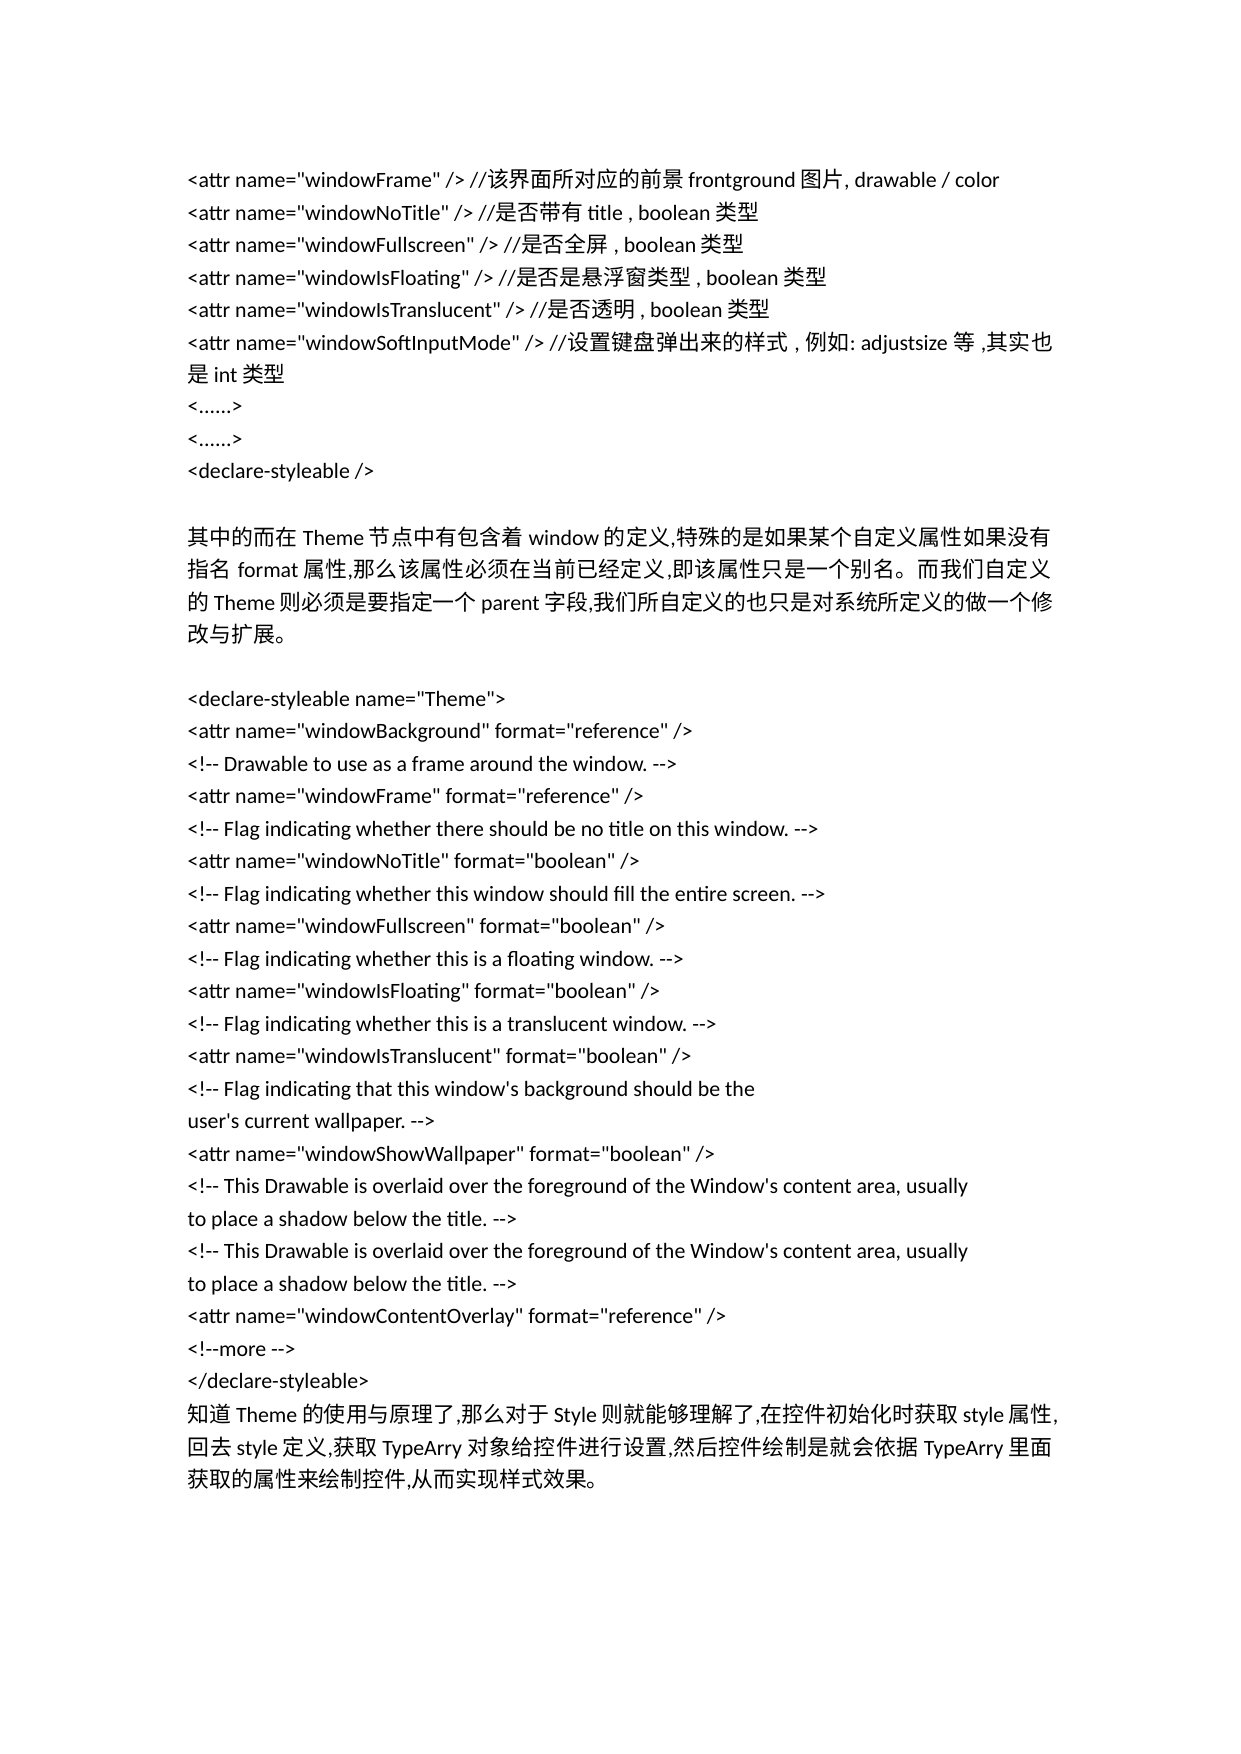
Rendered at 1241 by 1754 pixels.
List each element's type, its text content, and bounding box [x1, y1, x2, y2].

text </declare-styleable> [187, 1364, 1053, 1397]
text <!-- Flag indicating whether there should be no title on this window. --> [187, 812, 1053, 844]
text <......> [187, 389, 1053, 422]
text user's current wallpaper. --> [187, 1104, 1053, 1137]
text <!-- This Drawable is overlaid over the foreground of the Window's content area, usually [187, 1169, 1053, 1202]
text <attr name="windowIsTranslucent" /> //是否透明 , boolean类型 [187, 292, 1053, 324]
text <attr name="windowFullscreen" /> //是否全屏 , boolean类型 [187, 227, 1053, 259]
text <attr name="windowIsFloating" format="boolean" /> [187, 974, 1053, 1007]
text <attr name="windowFullscreen" format="boolean" /> [187, 909, 1053, 942]
text <attr name="windowContentOverlay" format="reference" /> [187, 1299, 1053, 1332]
text <!--more --> [187, 1332, 1053, 1364]
text 其中的而在Theme节点中有包含着window的定义,特殊的是如果某个自定义属性如果没有指名 format属性,那么该属性必须在当前已经定义,即该属性只是一个别名。而我们自定义的Theme则必须是要指定一个parent字段,我们所自定义的也只是对系统所定义的做一个修改与扩展。 [187, 519, 1053, 649]
text <!-- Flag indicating whether this window should fill the entire screen. --> [187, 877, 1053, 909]
text <attr name="windowIsTranslucent" format="boolean" /> [187, 1039, 1053, 1072]
text to place a shadow below the title. --> [187, 1267, 1053, 1299]
text <declare-styleable /> [187, 454, 1053, 487]
text <attr name="windowNoTitle" /> //是否带有title , boolean类型 [187, 194, 1053, 227]
text <!-- Flag indicating whether this is a floating window. --> [187, 942, 1053, 974]
text <attr name="windowIsFloating" /> //是否是悬浮窗类型 , boolean类型 [187, 259, 1053, 292]
text <......> [187, 422, 1053, 454]
text <!-- This Drawable is overlaid over the foreground of the Window's content area, usually [187, 1234, 1053, 1267]
text <attr name="windowBackground" format="reference" /> [187, 714, 1053, 747]
text <declare-styleable name="Theme"> [187, 682, 1053, 714]
text <attr name="windowNoTitle" format="boolean" /> [187, 844, 1053, 877]
text <attr name="windowSoftInputMode" /> //设置键盘弹出来的样式 , 例如: adjustsize 等 ,其实也是int类型 [187, 324, 1053, 389]
text <!-- Flag indicating that this window's background should be the [187, 1072, 1053, 1104]
text <attr name="windowFrame" /> //该界面所对应的前景frontground图片, drawable / color [187, 162, 1053, 194]
text <attr name="windowShowWallpaper" format="boolean" /> [187, 1137, 1053, 1169]
text to place a shadow below the title. --> [187, 1202, 1053, 1234]
text <!-- Flag indicating whether this is a translucent window. --> [187, 1007, 1053, 1039]
text <!-- Drawable to use as a frame around the window. --> [187, 747, 1053, 779]
text <attr name="windowFrame" format="reference" /> [187, 779, 1053, 812]
text 知道Theme的使用与原理了,那么对于Style则就能够理解了,在控件初始化时获取style属性,回去style定义,获取TypeArry对象给控件进行设置,然后控件绘制是就会依据TypeArry里面获取的属性来绘制控件,从而实现样式效果。 [187, 1397, 1053, 1494]
